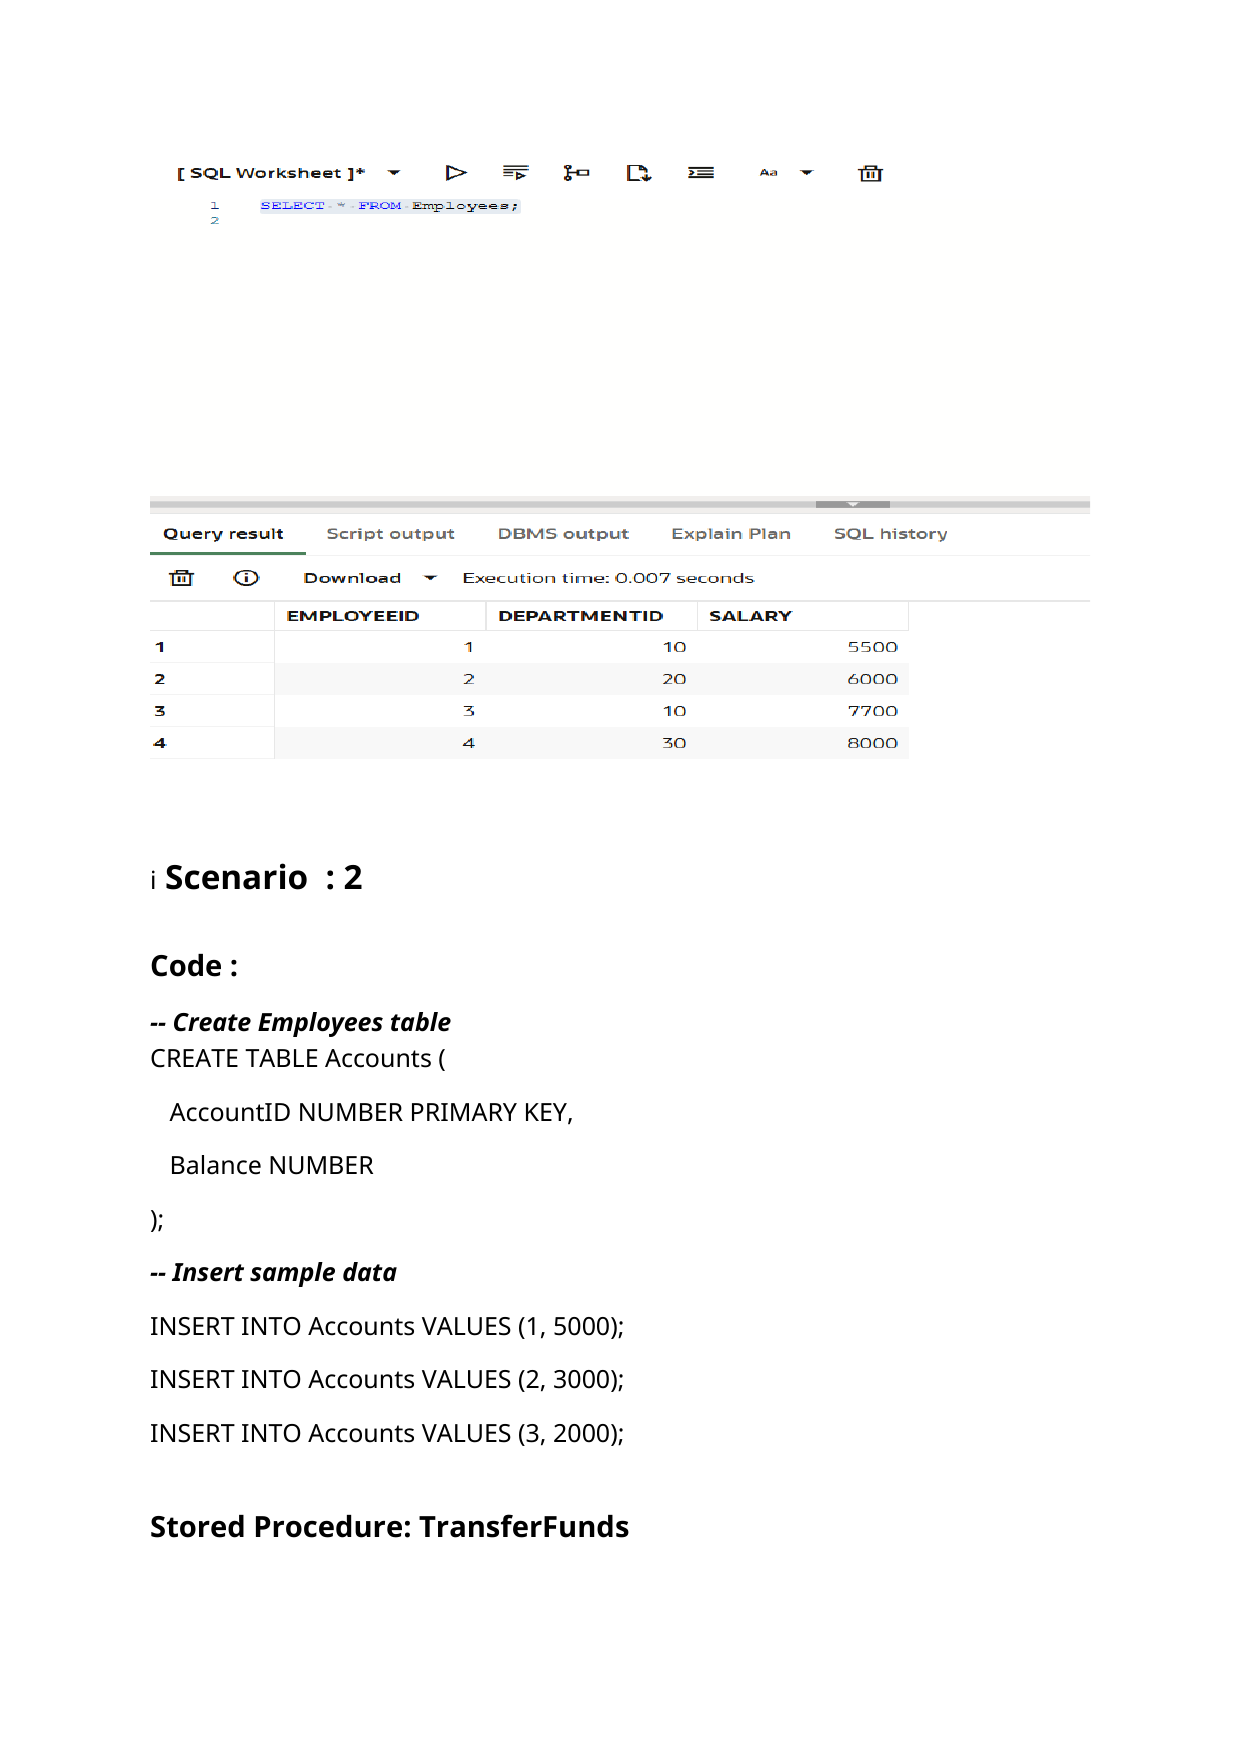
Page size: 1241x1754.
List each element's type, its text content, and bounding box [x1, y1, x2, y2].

text INSERT INTO Accounts VALUES (1, 5000); [150, 1308, 1090, 1342]
text i Scenario : 2 Code : [150, 853, 1090, 984]
text Balance NUMBER [150, 1148, 1090, 1182]
text -- Insert sample data [150, 1255, 1090, 1289]
text ); [150, 1201, 1090, 1236]
text AccountID NUMBER PRIMARY KEY, [150, 1094, 1090, 1129]
picture [150, 150, 1091, 801]
text Stored Procedure: TransferFunds [150, 1469, 1090, 1546]
text INSERT INTO Accounts VALUES (2, 3000); [150, 1362, 1090, 1396]
text -- Create Employees table CREATE TABLE Accounts ( [150, 1004, 1090, 1075]
text INSERT INTO Accounts VALUES (3, 2000); [150, 1415, 1090, 1449]
